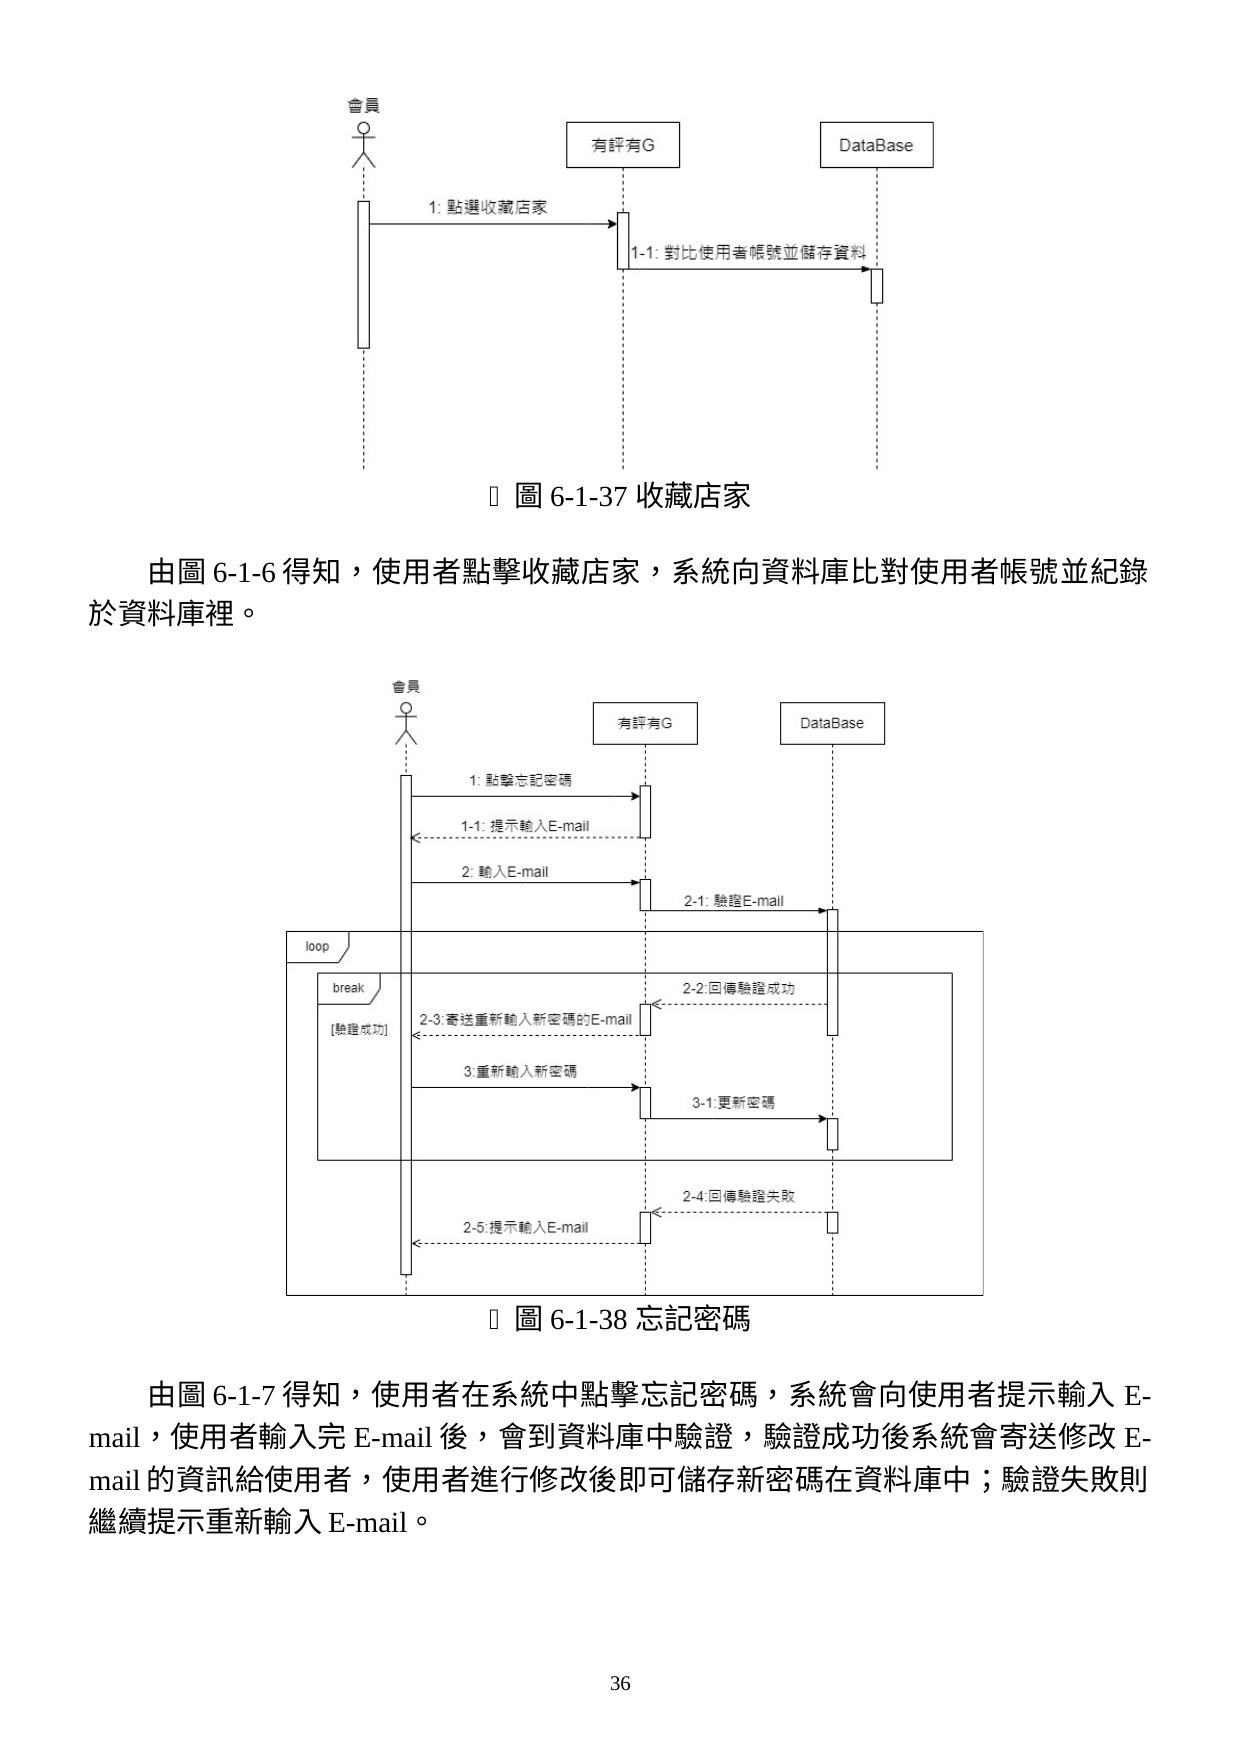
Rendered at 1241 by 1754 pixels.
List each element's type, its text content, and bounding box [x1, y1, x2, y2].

picture [286, 671, 984, 1296]
picture [335, 88, 934, 473]
list 由圖6-1-6得知，使用者點擊收藏店家，系統向資料庫比對使用者帳號並紀錄於資料庫裡。 [89, 548, 1152, 633]
list 由圖6-1-7得知，使用者在系統中點擊忘記密碼，系統會向使用者提示輸入E-mail，使用者輸入完E-mail後，會到資料庫中驗證，驗證成功後系統會寄送修改E-mail的資訊給使用者，使用者進行修改後即可儲存新密碼在資料庫中；驗證失敗則繼續提示重新輸入E-mail。 [89, 1372, 1152, 1541]
